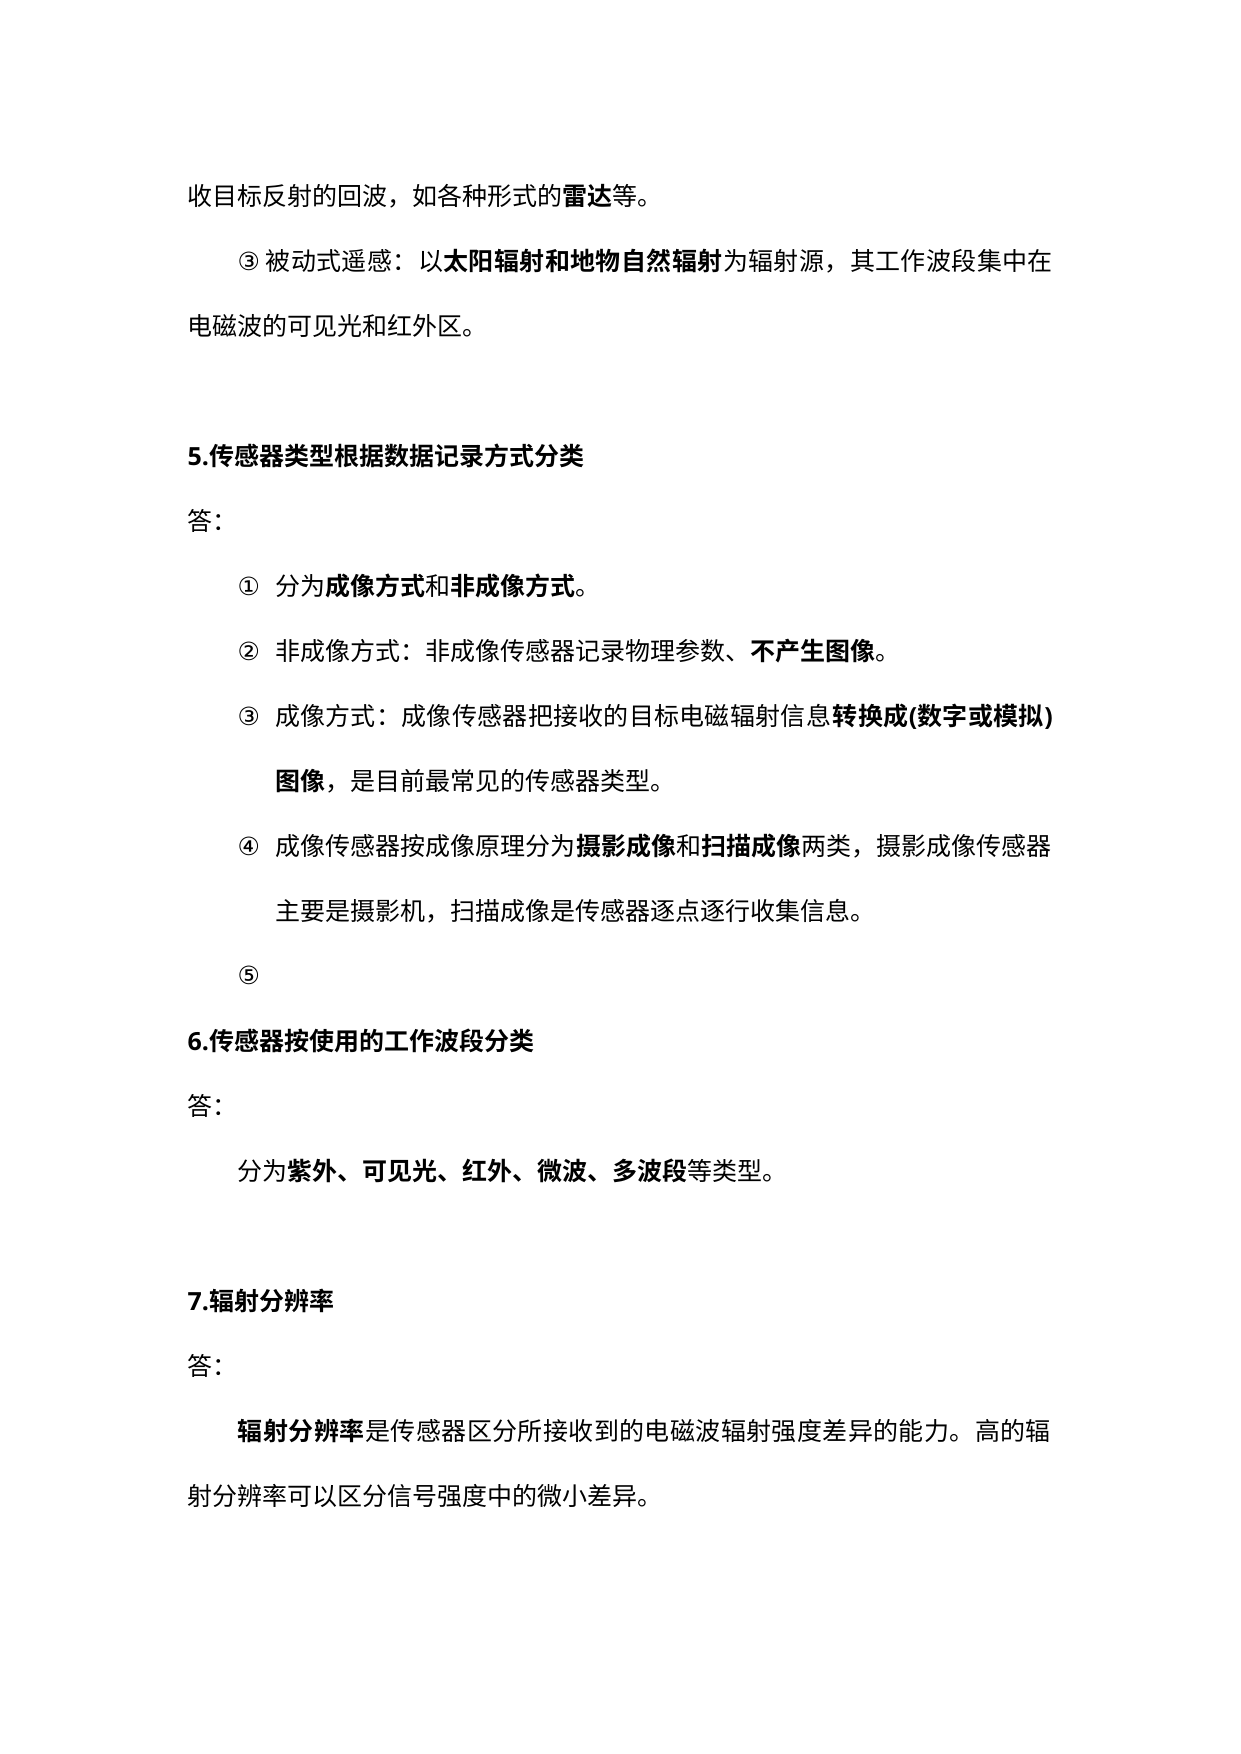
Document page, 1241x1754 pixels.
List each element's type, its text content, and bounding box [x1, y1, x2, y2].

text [187, 162, 1053, 227]
list 成像传感器按成像原理分为摄影成像和扫描成像两类，摄影成像传感器主要是摄影机，扫描成像是传感器逐点逐行收集信息。 [237, 812, 1053, 942]
text 7.辐射分辨率 [187, 1267, 1053, 1332]
text 5.传感器类型根据数据记录方式分类 [187, 422, 1053, 487]
text ③被动式遥感：以太阳辐射和地物自然辐射为辐射源，其工作波段集中在电磁波的可见光和红外区。 [187, 227, 1053, 357]
text 分为紫外、可见光、红外、微波、多波段等类型。 [187, 1137, 1053, 1202]
list 非成像方式：非成像传感器记录物理参数、不产生图像。 [237, 617, 1053, 682]
text 答： [187, 1332, 1053, 1397]
text 6.传感器按使用的工作波段分类 [187, 1007, 1053, 1072]
list 成像方式：成像传感器把接收的目标电磁辐射信息转换成(数字或模拟)图像，是目前最常见的传感器类型。 [237, 682, 1053, 812]
list 分为成像方式和非成像方式。 [237, 552, 1053, 617]
text 辐射分辨率是传感器区分所接收到的电磁波辐射强度差异的能力。高的辐射分辨率可以区分信号强度中的微小差异。 [187, 1397, 1053, 1527]
text 答： [187, 1072, 1053, 1137]
text 答： [187, 487, 1053, 552]
